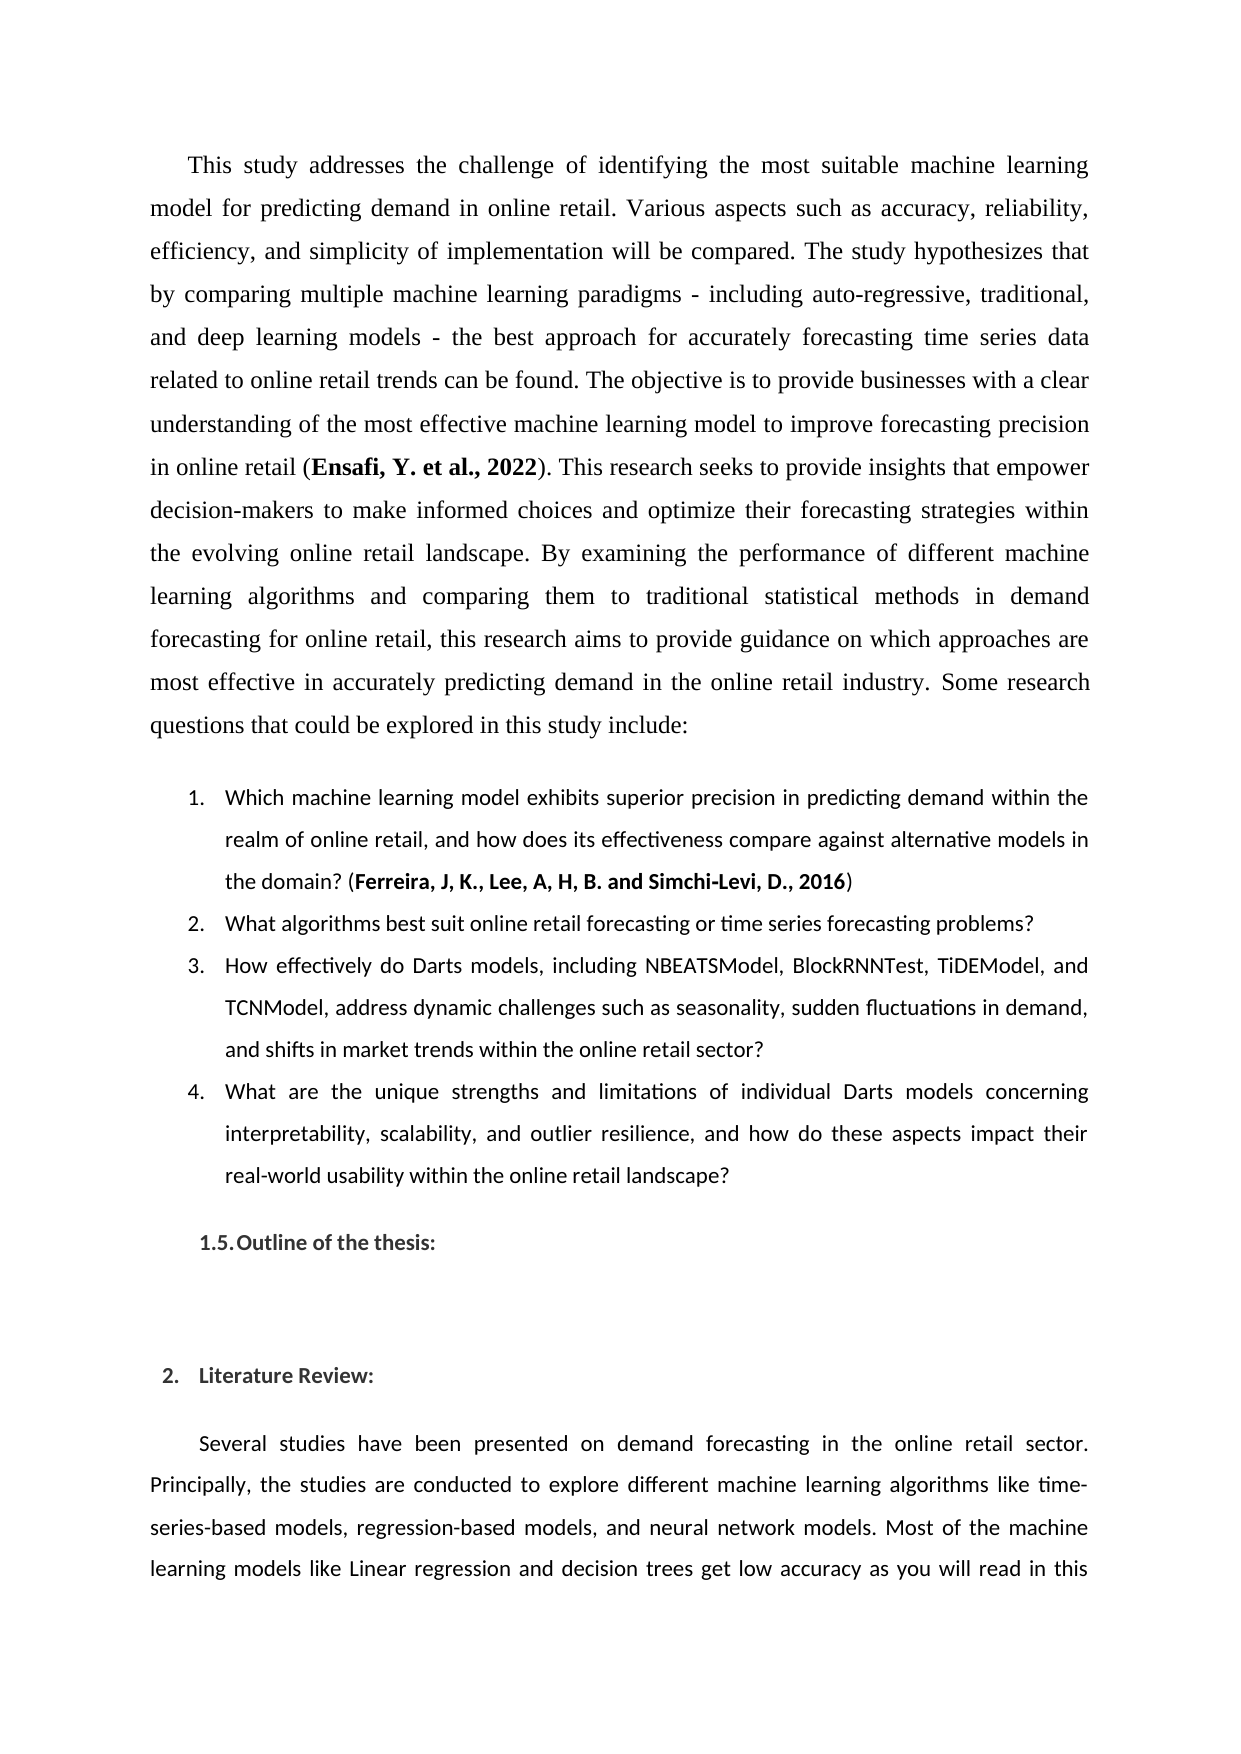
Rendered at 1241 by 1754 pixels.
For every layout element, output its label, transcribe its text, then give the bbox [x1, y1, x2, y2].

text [150, 1429, 1090, 1583]
list What algorithms best suit online retail forecasting or time series forecasting problems? [187, 909, 1090, 937]
list How effectively do Darts models, including NBEATSModel, BlockRNNTest, TiDEModel, and TCNModel, address dynamic challenges such as seasonality, sudden fluctuations in demand, and shifts in market trends within the online retail sector? [187, 951, 1090, 1063]
list What are the unique strengths and limitations of individual Darts models concerning interpretability, scalability, and outlier resilience, and how do these aspects impact their real-world usability within the online retail landscape? [187, 1077, 1090, 1189]
text Literature Review: [162, 1362, 1090, 1390]
list Outline of the thesis: [199, 1228, 1090, 1256]
text This study addresses the challenge of identifying the most suitable machine learning model for predicting demand in online retail. Various aspects such as accuracy, reliability, efficiency, and simplicity of implementation will be compared. The study hypothesizes that by comparing multiple machine learning paradigms - including auto-regressive, traditional, and deep learning models - the best approach for accurately forecasting time series data related to online retail trends can be found. The objective is to provide businesses with a clear understanding of the most effective machine learning model to improve forecasting precision in online retail (Ensafi, Y. et al., 2022). This research seeks to provide insights that empower decision-makers to make informed choices and optimize their forecasting strategies within the evolving online retail landscape. By examining the performance of different machine learning algorithms and comparing them to traditional statistical methods in demand forecasting for online retail, this research aims to provide guidance on which approaches are most effective in accurately predicting demand in the online retail industry. Some research questions that could be explored in this study include: [150, 150, 1090, 739]
list Which machine learning model exhibits superior precision in predicting demand within the realm of online retail, and how does its effectiveness compare against alternative models in the domain? (Ferreira, J, K., Lee, A, H, B. and Simchi‐Levi, D., 2016)﻿ [187, 783, 1090, 895]
